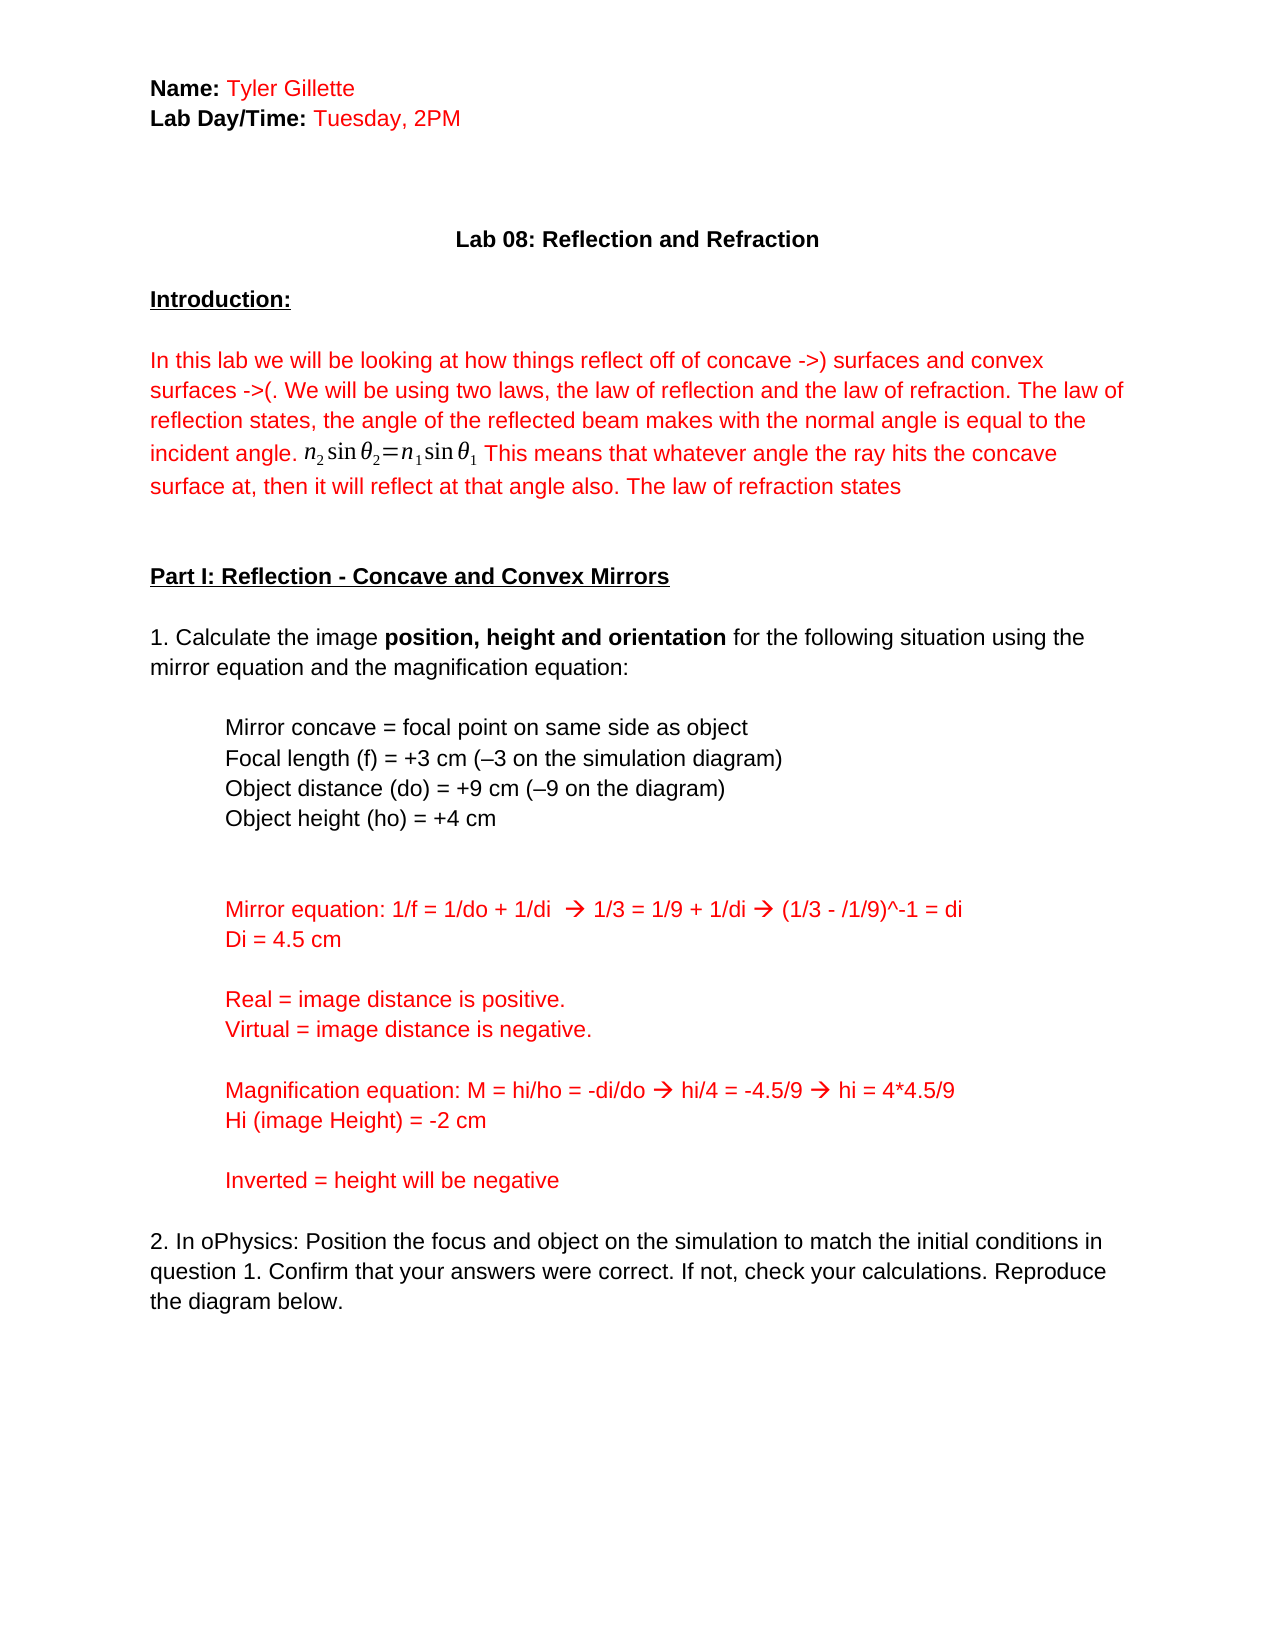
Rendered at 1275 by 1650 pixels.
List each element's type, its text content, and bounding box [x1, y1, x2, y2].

text Part I: Reflection - Concave and Convex Mirrors [150, 563, 1125, 590]
text Focal length (f) = +3 cm (–3 on the simulation diagram) [225, 744, 1125, 771]
text Magnification equation: M = hi/ho = -di/do hi/4 = -4.5/9 hi = 4*4.5/9 [225, 1077, 1125, 1103]
text Di = 4.5 cm [225, 926, 1125, 952]
text Mirror concave = focal point on same side as object [225, 714, 1125, 741]
text Mirror equation: 1/f = 1/do + 1/di 1/3 = 1/9 + 1/di (1/3 - /1/9)^-1 = di [225, 896, 1125, 922]
text Virtual = image distance is negative. [225, 1016, 1125, 1043]
text Inverted = height will be negative [225, 1167, 1125, 1194]
text Hi (image Height) = -2 cm [225, 1107, 1125, 1133]
text In this lab we will be looking at how things reflect off of concave ->) surfaces and convex surfaces ->(. We will be using two laws, the law of reflection and the law of refraction. The law of reflection states, the angle of the reflected beam makes with the normal angle is equal to the incident angle. This means that whatever angle the ray hits the concave surface at, then it will reflect at that angle also. The law of refraction states [150, 347, 1125, 499]
text Real = image distance is positive. [150, 986, 1125, 1013]
text 2. In oPhysics: Position the focus and object on the simulation to match the initial conditions in question 1. Confirm that your answers were correct. If not, check your calculations. Reproduce the diagram below. [150, 1228, 1125, 1315]
text Object distance (do) = +9 cm (–9 on the diagram) [225, 775, 1125, 801]
text Lab 08: Reflection and Refraction [150, 226, 1125, 252]
text 1. Calculate the image position, height and orientation for the following situation using the mirror equation and the magnification equation: [150, 624, 1125, 680]
text Introduction: [150, 286, 1125, 313]
text Object height (ho) = +4 cm [225, 805, 1125, 831]
